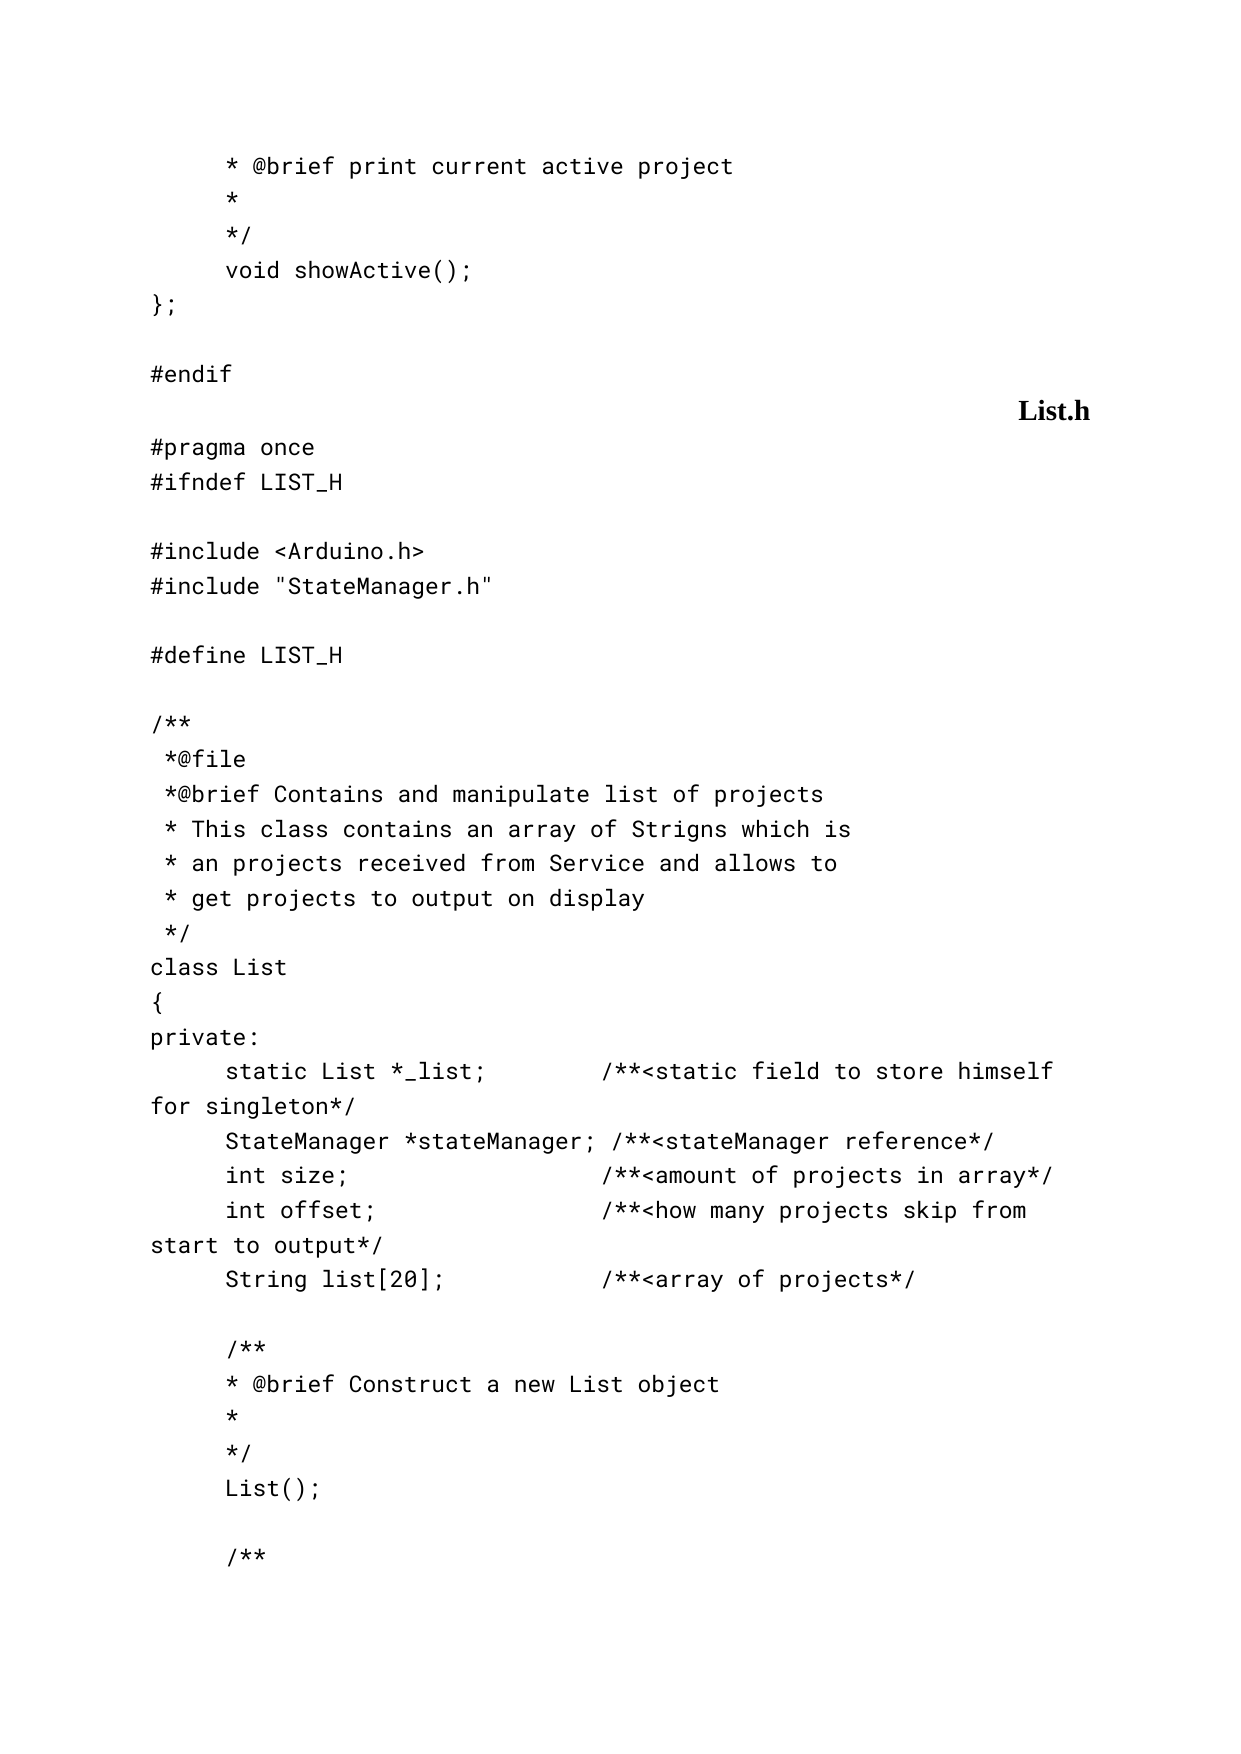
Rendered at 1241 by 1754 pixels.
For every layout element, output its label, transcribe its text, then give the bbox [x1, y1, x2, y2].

text #define LIST_H [150, 639, 1090, 670]
text * This class contains an array of Strigns which is [150, 813, 1090, 843]
text void showActive(); [150, 254, 1090, 284]
text }; [150, 289, 1090, 319]
text */ [150, 1437, 1090, 1467]
text int offset; /**<how many projects skip from start to output*/ [150, 1194, 1090, 1259]
text class List [150, 952, 1090, 982]
text /** [150, 709, 1090, 739]
text *@brief Contains and manipulate list of projects [150, 778, 1090, 808]
text #endif [150, 358, 1090, 388]
text int size; /**<amount of projects in array*/ [150, 1160, 1090, 1190]
text */ [150, 917, 1090, 947]
text #pragma once [150, 431, 1090, 462]
text #include "StateManager.h" [150, 570, 1090, 600]
text static List *_list; /**<static field to store himself for singleton*/ [150, 1056, 1090, 1121]
text * [150, 1403, 1090, 1433]
text List.h [150, 393, 1090, 426]
text * an projects received from Service and allows to [150, 848, 1090, 878]
text #include <Arduino.h> [150, 535, 1090, 566]
text #ifndef LIST_H [150, 466, 1090, 496]
text List(); [150, 1472, 1090, 1502]
text */ [150, 219, 1090, 249]
text /** [150, 1333, 1090, 1363]
text * @brief print current active project [150, 150, 1090, 180]
text * @brief Construct a new List object [150, 1368, 1090, 1398]
text String list[20]; /**<array of projects*/ [150, 1264, 1090, 1294]
text StateManager *stateManager; /**<stateManager reference*/ [150, 1125, 1090, 1155]
text private: [150, 1021, 1090, 1051]
text { [150, 986, 1090, 1017]
text /** [150, 1541, 1090, 1572]
text * get projects to output on display [150, 882, 1090, 912]
text *@file [150, 743, 1090, 774]
text * [150, 185, 1090, 215]
